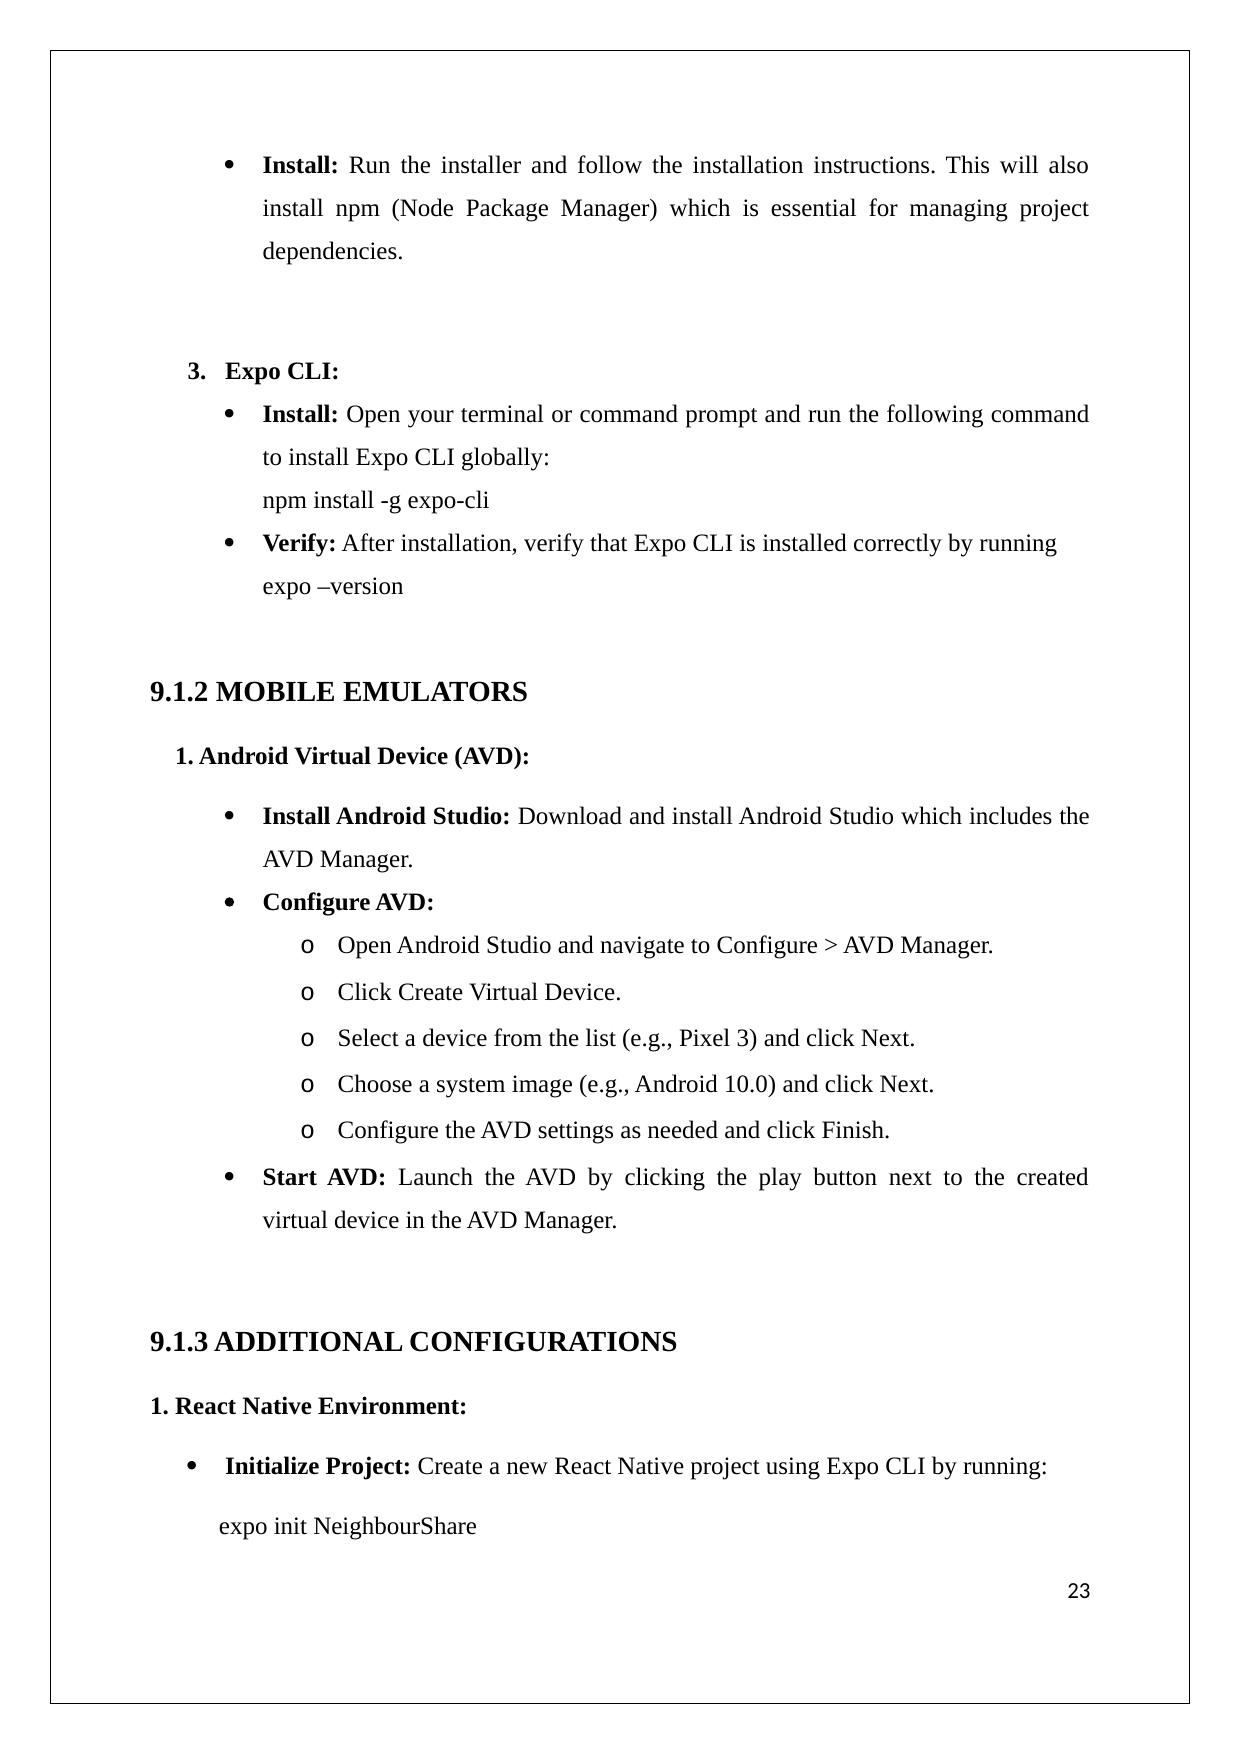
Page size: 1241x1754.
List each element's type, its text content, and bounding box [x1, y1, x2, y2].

list Initialize Project: Create a new React Native project using Expo CLI by running: [187, 1451, 1090, 1480]
text 9.1.3 ADDITIONAL CONFIGURATIONS [150, 1324, 1090, 1358]
list Install: Run the installer and follow the installation instructions. This will also install npm (Node Package Manager) which is essential for managing project dependencies. [225, 150, 1090, 265]
list Install Android Studio: Download and install Android Studio which includes the AVD Manager. [225, 801, 1090, 873]
text 1. React Native Environment: [150, 1391, 1090, 1420]
text expo init NeighbourShare [150, 1511, 1090, 1540]
list Configure the AVD settings as needed and click Finish. [300, 1116, 1090, 1146]
text 1. Android Virtual Device (AVD): [150, 741, 1090, 770]
list Choose a system image (e.g., Android 10.0) and click Next. [300, 1069, 1090, 1100]
list npm install -g expo-cli [262, 485, 1090, 514]
list Open Android Studio and navigate to Configure > AVD Manager. [300, 931, 1090, 961]
list Click Create Virtual Device. [300, 977, 1090, 1008]
text 9.1.2 MOBILE EMULATORS [150, 674, 1090, 708]
list Verify: After installation, verify that Expo CLI is installed correctly by running [225, 528, 1090, 557]
list Expo CLI: [187, 356, 1090, 384]
list Install: Open your terminal or command prompt and run the following command to install Expo CLI globally: [225, 399, 1090, 471]
list expo –version [262, 571, 1090, 600]
list Configure AVD: [225, 887, 1090, 916]
list Start AVD: Launch the AVD by clicking the play button next to the created virtual device in the AVD Manager. [225, 1162, 1090, 1234]
list Select a device from the list (e.g., Pixel 3) and click Next. [300, 1023, 1090, 1054]
